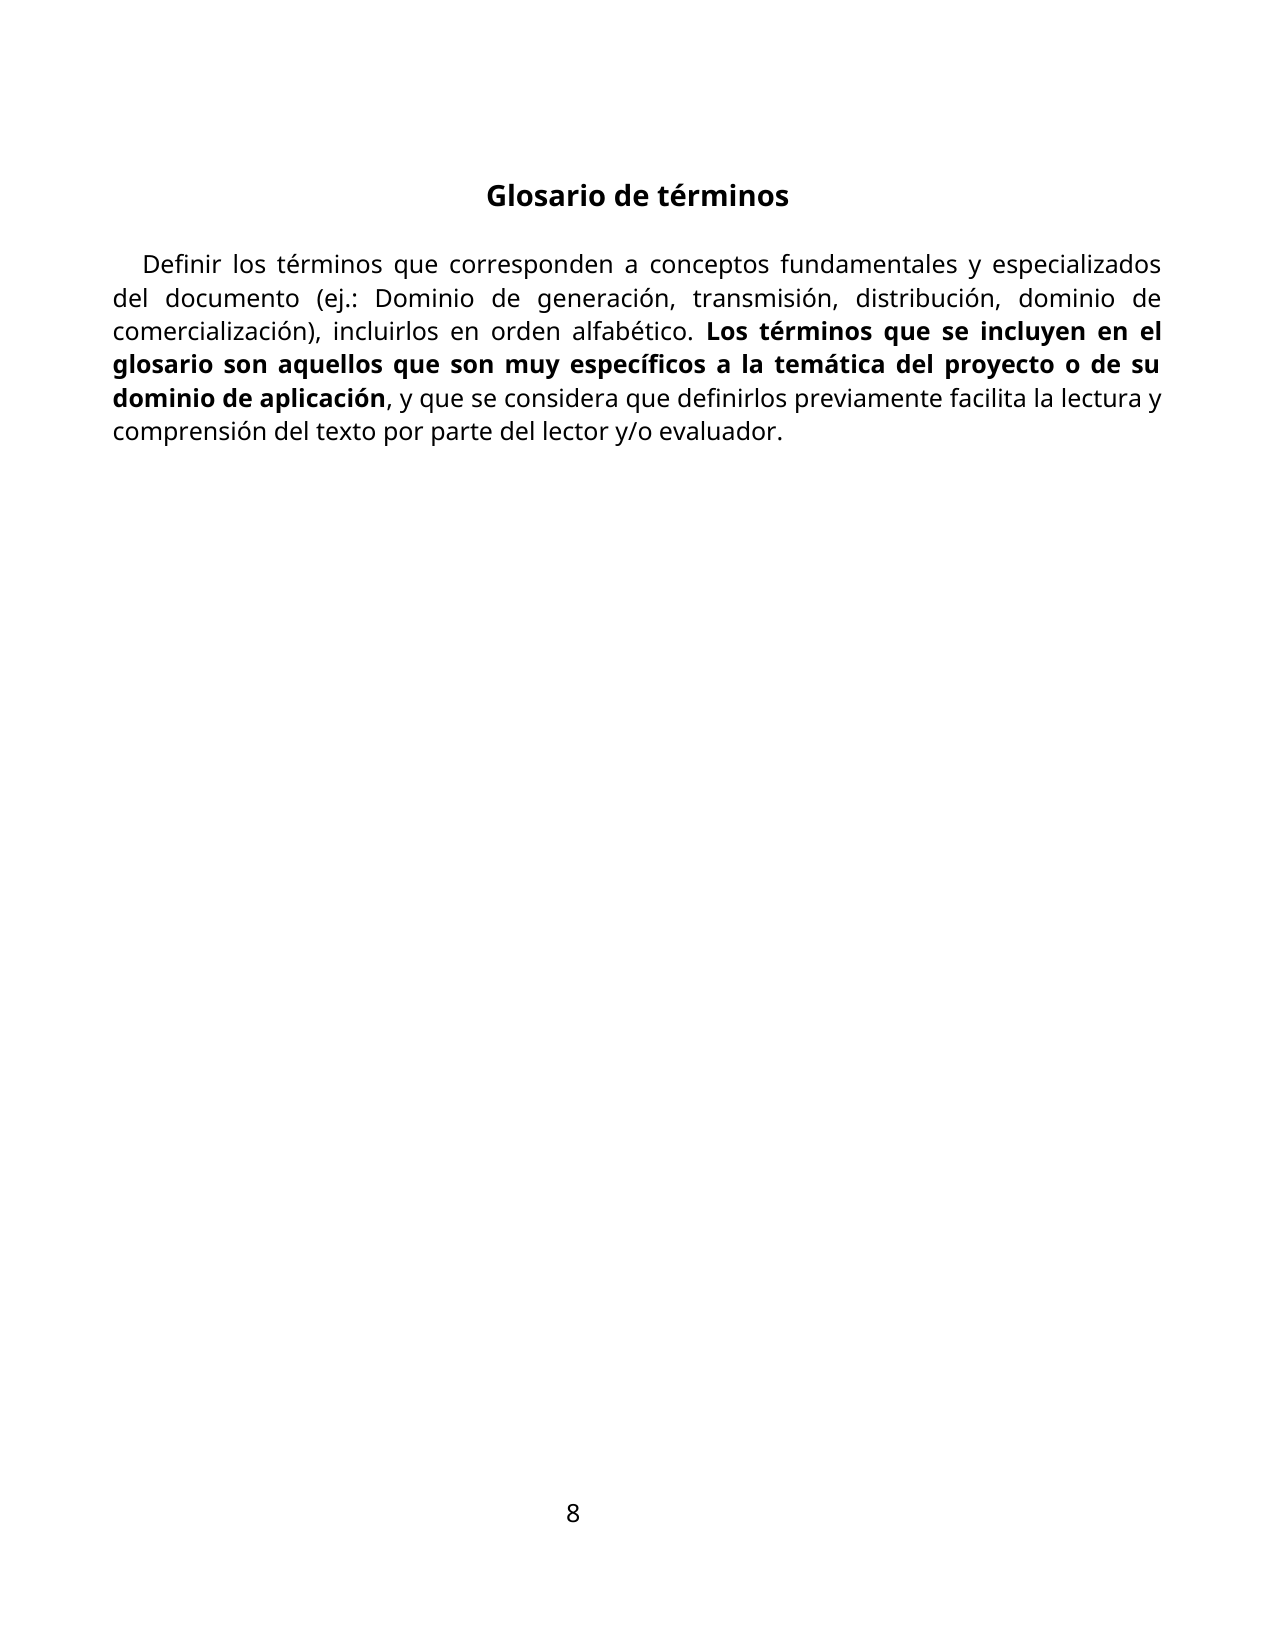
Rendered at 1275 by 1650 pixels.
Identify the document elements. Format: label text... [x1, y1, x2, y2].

subtitle Glosario de términos [112, 175, 1162, 215]
text Definir los términos que corresponden a conceptos fundamentales y especializados del documento (ej.: Dominio de generación, transmisión, distribución, dominio de comercialización), incluirlos en orden alfabético. Los términos que se incluyen en el glosario son aquellos que son muy específicos a la temática del proyecto o de su dominio de aplicación, y que se considera que definirlos previamente facilita la lectura y comprensión del texto por parte del lector y/o evaluador. [112, 247, 1162, 447]
